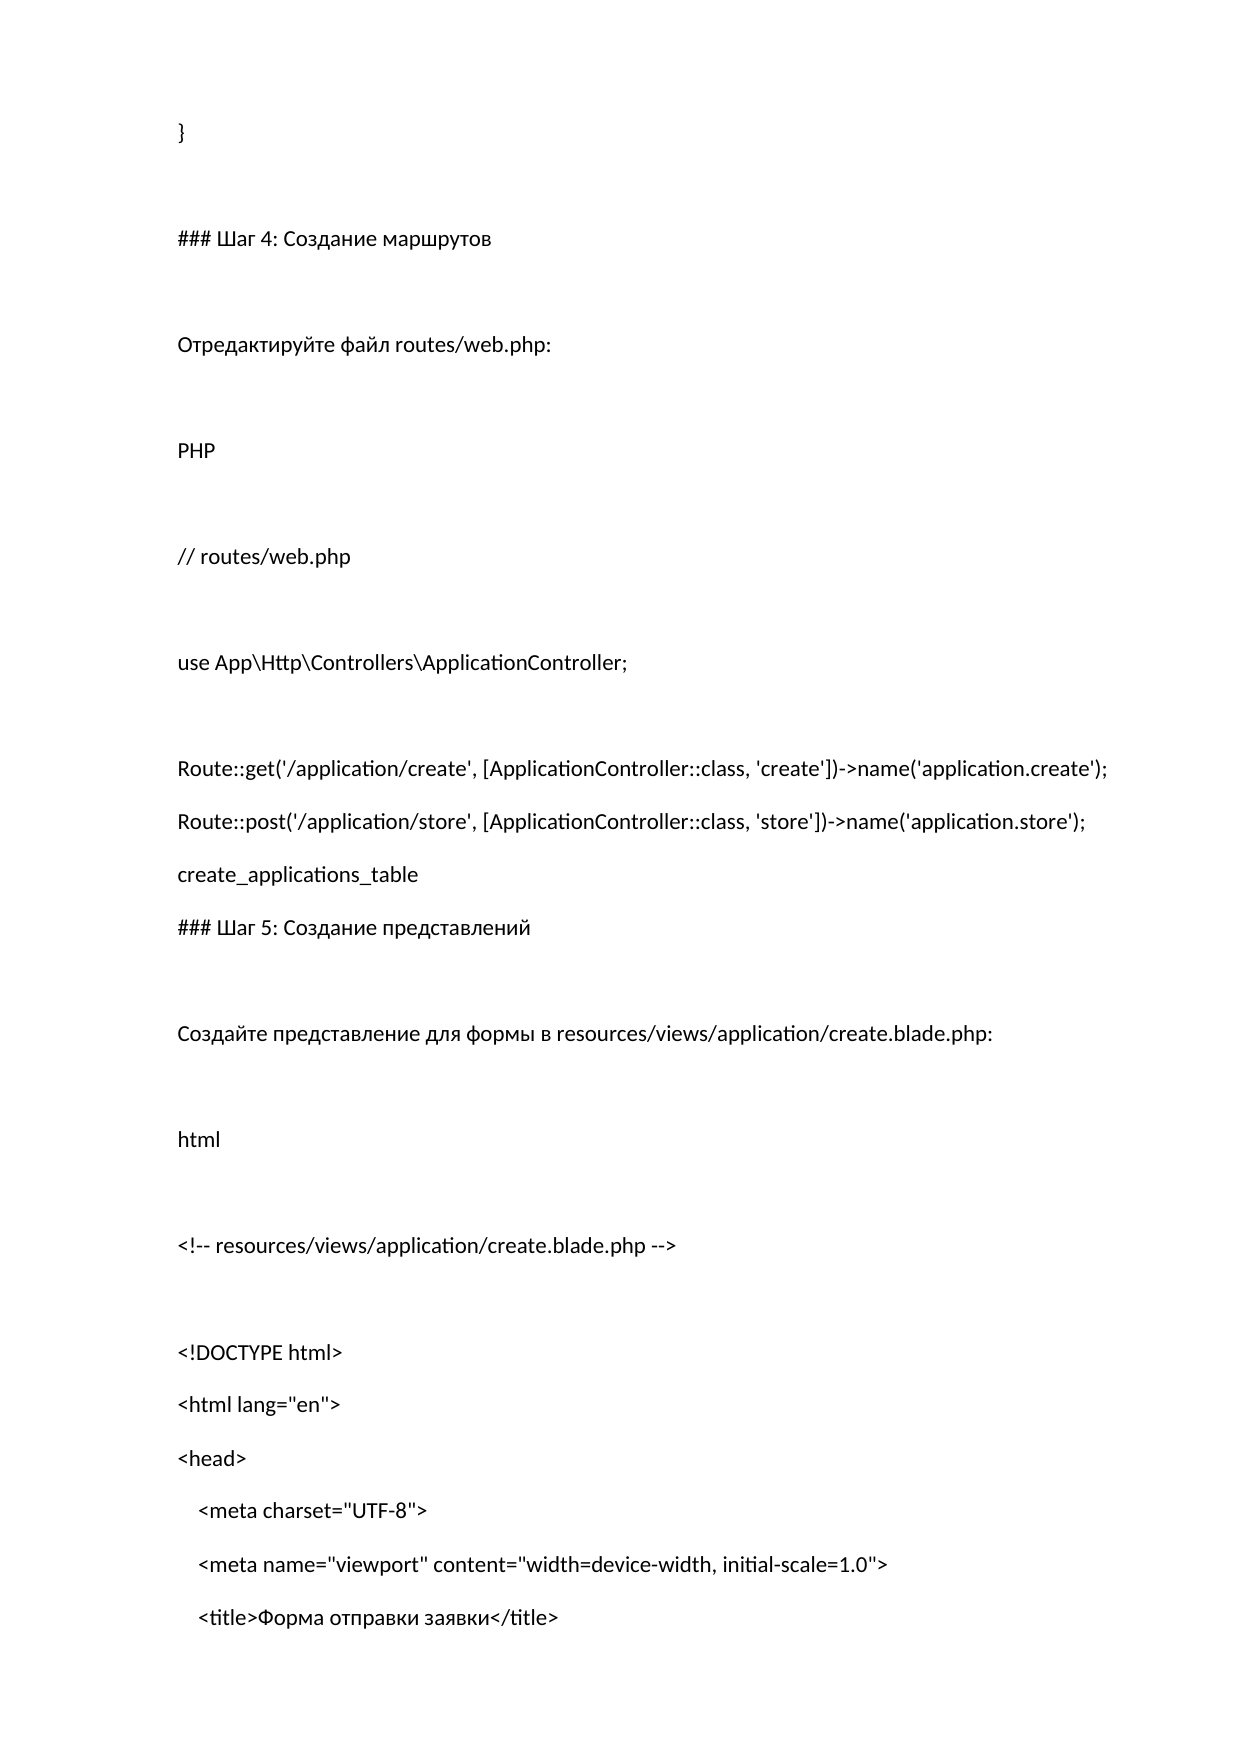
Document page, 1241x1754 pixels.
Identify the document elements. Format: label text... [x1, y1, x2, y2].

text PHP [177, 436, 1152, 464]
text use App\Http\Controllers\ApplicationController; [177, 648, 1152, 676]
text html [177, 1126, 1152, 1153]
text <meta name="viewport" content="width=device-width, initial-scale=1.0"> [177, 1550, 1152, 1578]
text ### Шаг 5: Создание представлений [177, 913, 1152, 941]
text // routes/web.php [177, 542, 1152, 570]
text create_applications_table [177, 860, 1152, 888]
text Route::get('/application/create', [ApplicationController::class, 'create'])->name('application.create'); [177, 754, 1152, 782]
text ### Шаг 4: Создание маршрутов [177, 224, 1152, 252]
text Route::post('/application/store', [ApplicationController::class, 'store'])->name('application.store'); [177, 807, 1152, 835]
text Создайте представление для формы в resources/views/application/create.blade.php: [177, 1019, 1152, 1047]
text <meta charset="UTF-8"> [177, 1497, 1152, 1525]
text <!-- resources/views/application/create.blade.php --> [177, 1232, 1152, 1259]
text <title>Форма отправки заявки</title> [177, 1603, 1152, 1631]
text <!DOCTYPE html> [177, 1338, 1152, 1366]
text } [177, 118, 1152, 146]
text <head> [177, 1444, 1152, 1472]
text Отредактируйте файл routes/web.php: [177, 330, 1152, 358]
text <html lang="en"> [177, 1391, 1152, 1419]
